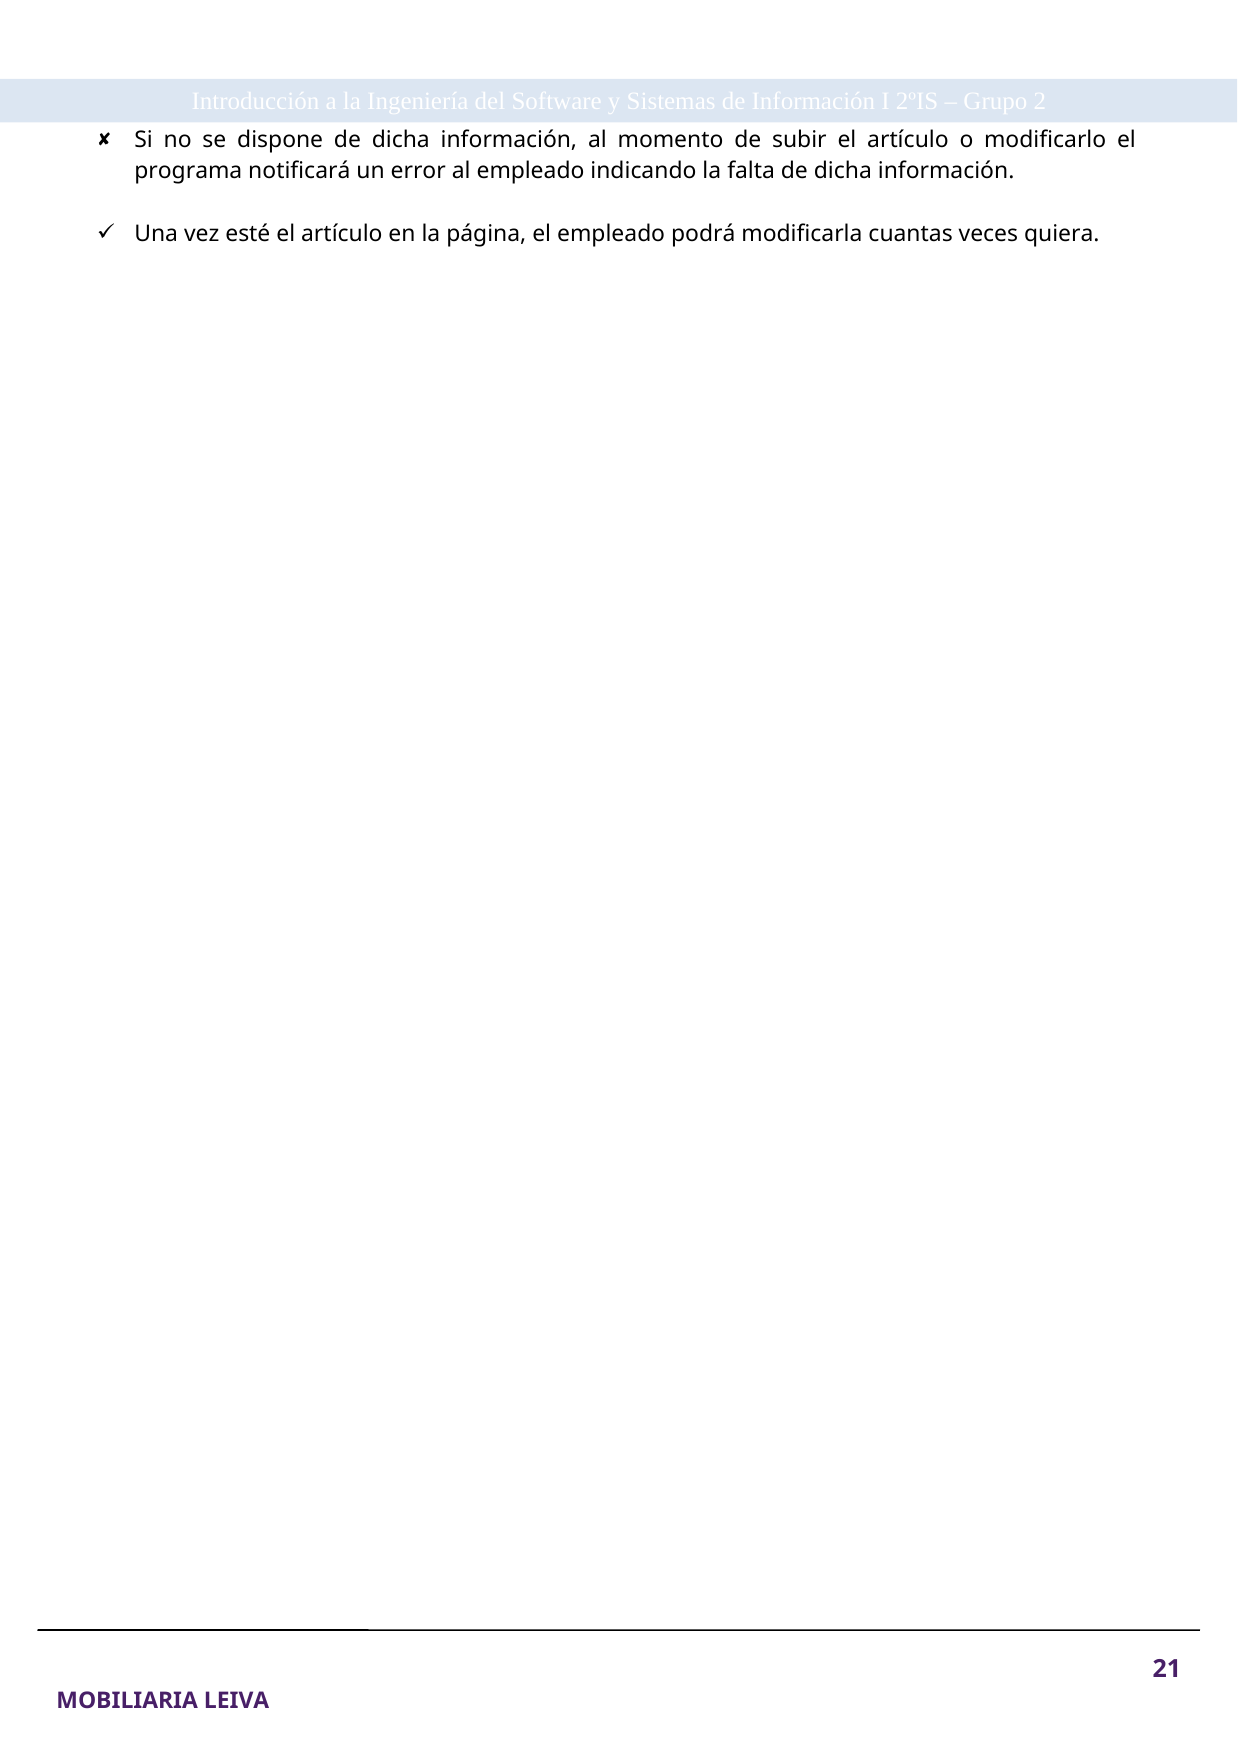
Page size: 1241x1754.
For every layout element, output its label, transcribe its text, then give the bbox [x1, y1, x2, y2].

list Si no se dispone de dicha información, al momento de subir el artículo o modificarlo el programa notificará un error al empleado indicando la falta de dicha información. [97, 123, 1137, 185]
list Una vez esté el artículo en la página, el empleado podrá modificarla cuantas veces quiera. [97, 217, 1137, 248]
